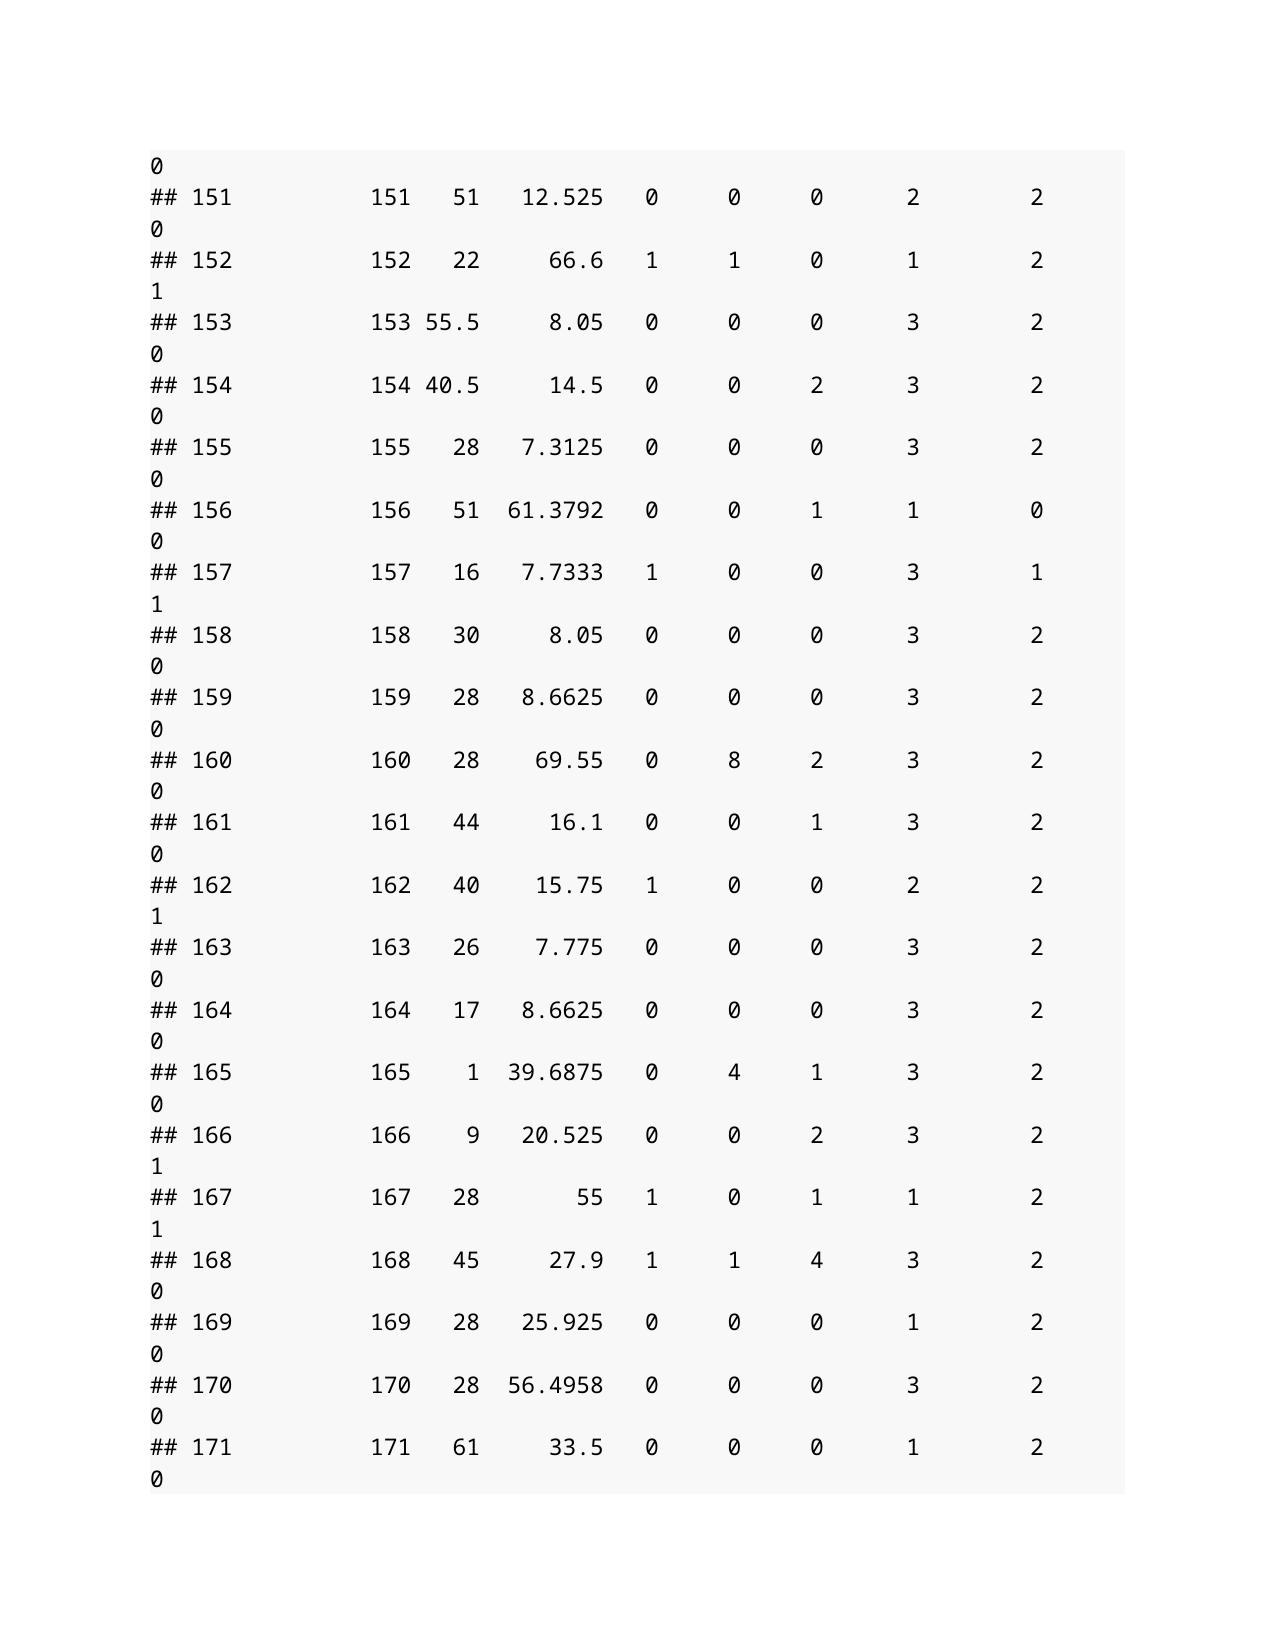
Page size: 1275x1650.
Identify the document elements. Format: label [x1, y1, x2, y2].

text [150, 150, 1125, 1494]
